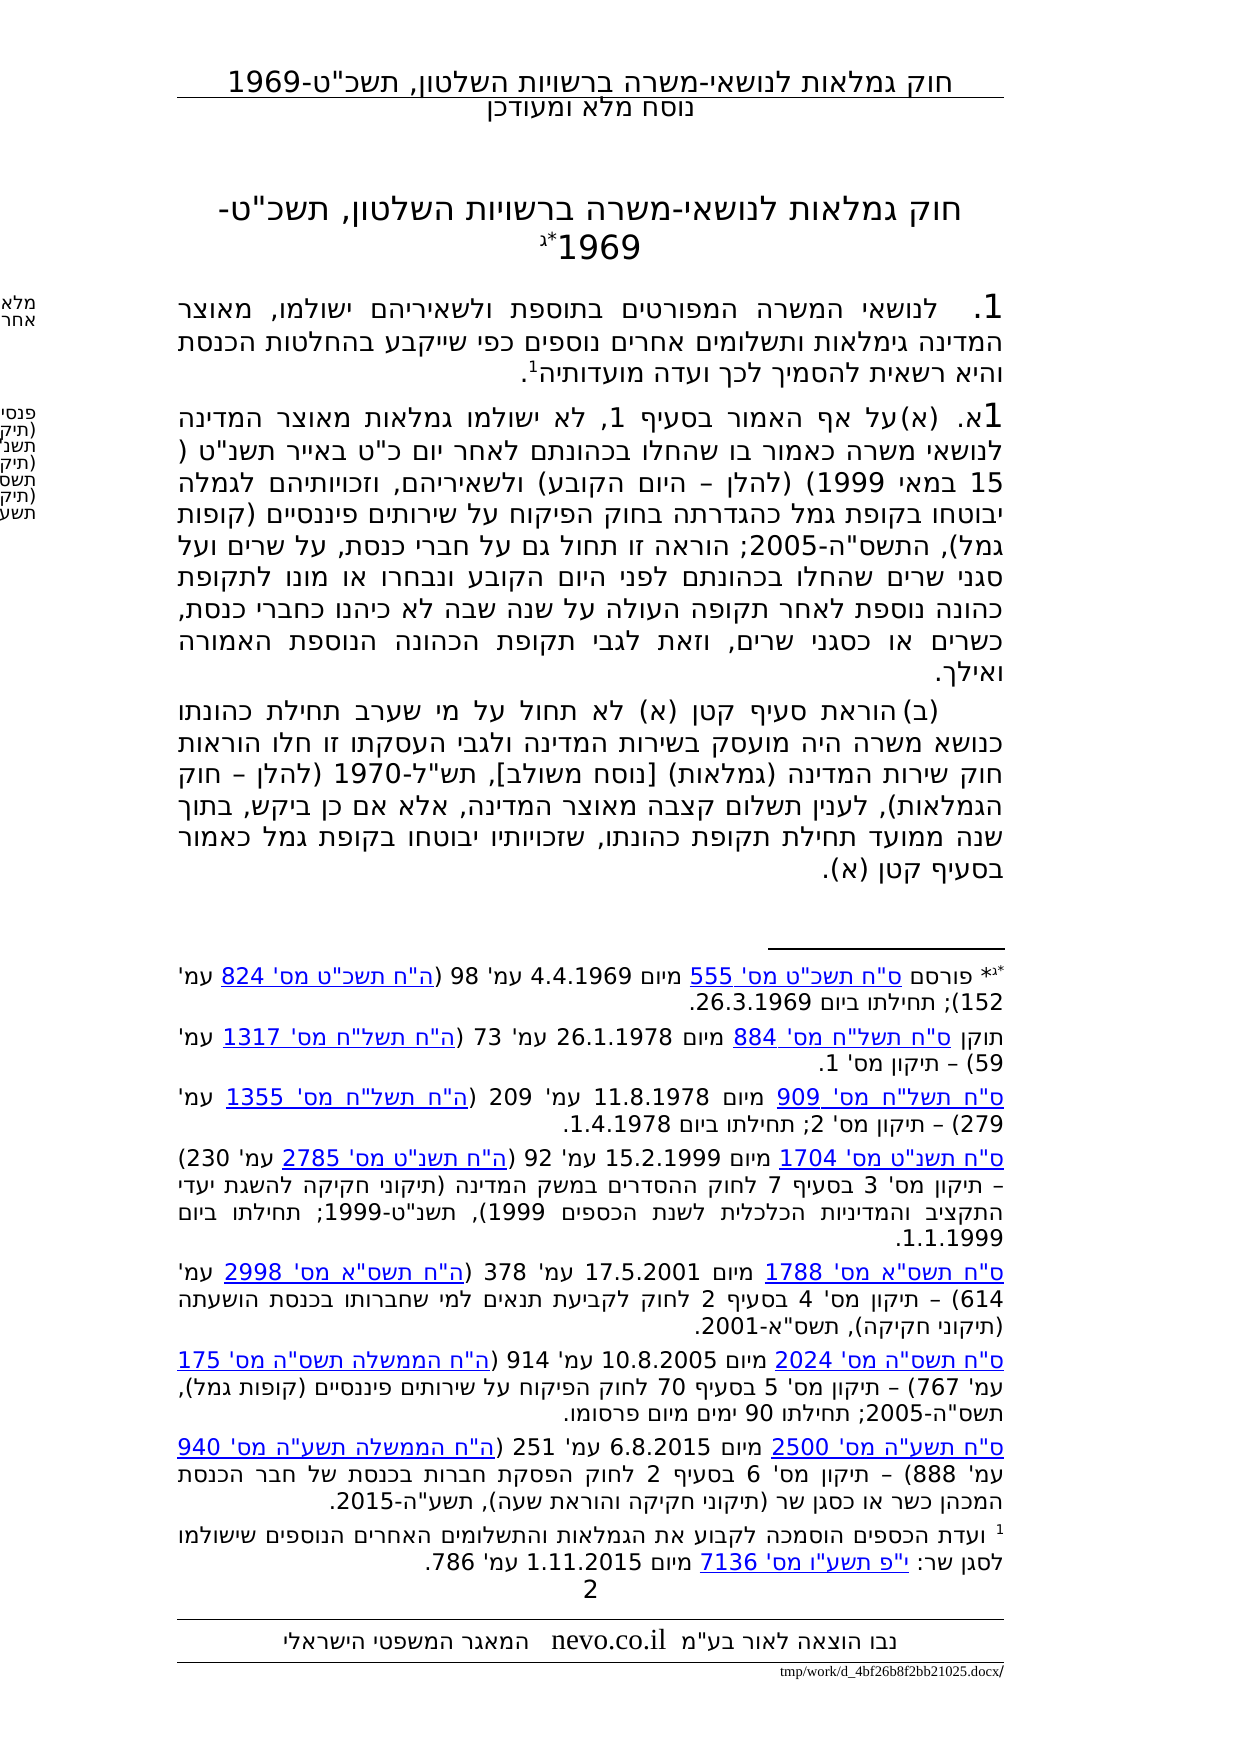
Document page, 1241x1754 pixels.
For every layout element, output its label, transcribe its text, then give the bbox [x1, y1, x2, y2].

text חוק גמלאות לנושאי-משרה ברשויות השלטון, תשכ"ט-1969* [177, 189, 1004, 267]
text 1. לנושאי המשרה המפורטים בתוספת ולשאיריהם ישולמו, מאוצר המדינה גימלאות ותשלומים אחרים נוספים כפי שייקבע בהחלטות הכנסת והיא רשאית להסמיך לכך ועדה מועדותיה. [177, 287, 1004, 389]
text 1א. (א) על אף האמור בסעיף 1, לא ישולמו גמלאות מאוצר המדינה לנושאי משרה כאמור בו שהחלו בכהונתם לאחר יום כ"ט באייר תשנ"ט (15 במאי 1999) (להלן – היום הקובע) ולשאיריהם, וזכויותיהם לגמלה יבוטחו בקופת גמל כהגדרתה בחוק הפיקוח על שירותים פיננסיים (קופות גמל), התשס"ה-2005; הוראה זו תחול גם על חברי כנסת, על שרים ועל סגני שרים שהחלו בכהונתם לפני היום הקובע ונבחרו או מונו לתקופת כהונה נוספת לאחר תקופה העולה על שנה שבה לא כיהנו כחברי כנסת, כשרים או כסגני שרים, וזאת לגבי תקופת הכהונה הנוספת האמורה ואילך. [177, 397, 1004, 688]
text (ב) הוראת סעיף קטן (א) לא תחול על מי שערב תחילת כהונתו כנושא משרה היה מועסק בשירות המדינה ולגבי העסקתו זו חלו הוראות חוק שירות המדינה (גמלאות) [נוסח משולב], תש"ל-1970 (להלן – חוק הגמלאות), לענין תשלום קצבה מאוצר המדינה, אלא אם כן ביקש, בתוך שנה ממועד תחילת תקופת כהונתו, שזכויותיו יבוטחו בקופת גמל כאמור בסעיף קטן (א). [177, 696, 1004, 885]
